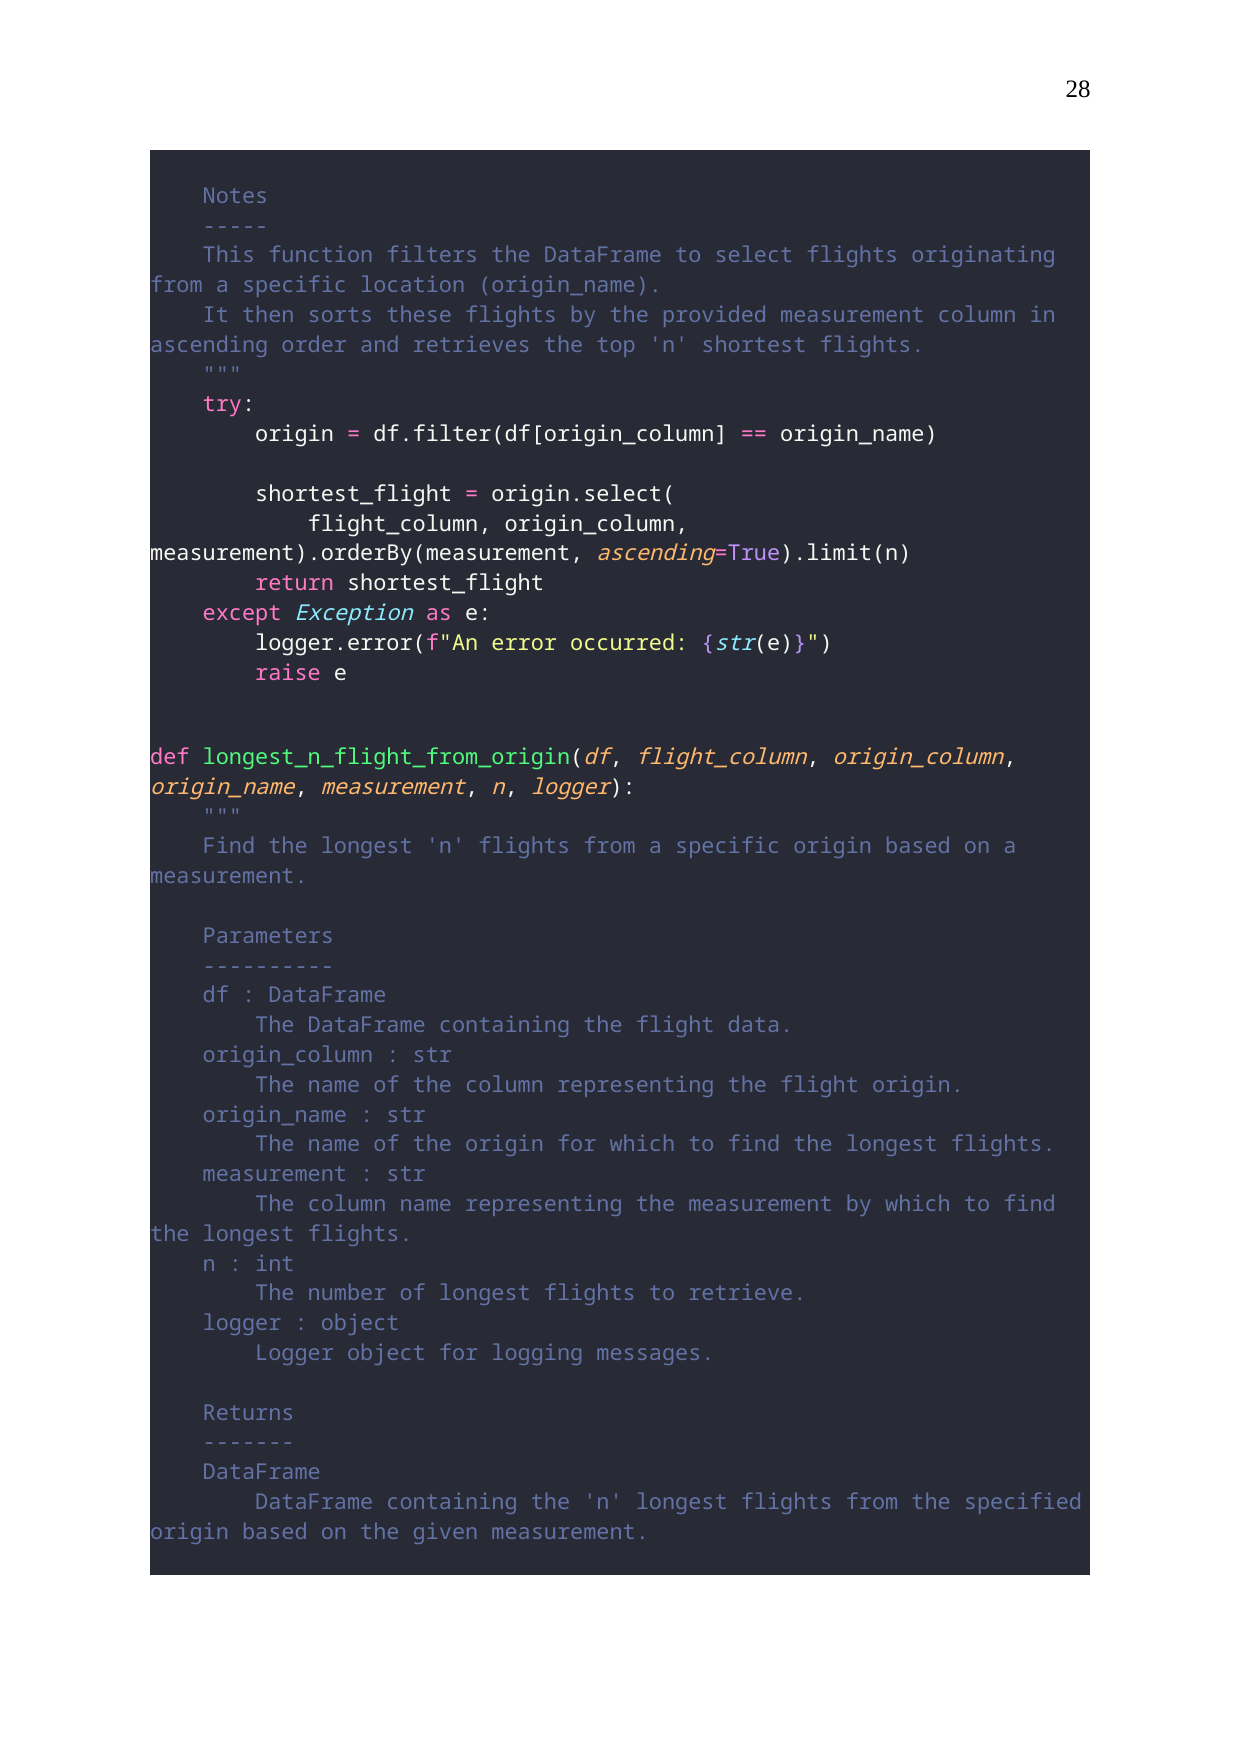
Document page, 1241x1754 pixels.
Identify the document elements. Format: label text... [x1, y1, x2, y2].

text shortest_flight = origin.select( [150, 478, 1090, 507]
text origin = df.filter(df[origin_column] == origin_name) [150, 418, 1090, 448]
text Logger object for logging messages. [150, 1337, 1090, 1367]
text try: [150, 388, 1090, 418]
text The name of the column representing the flight origin. [150, 1069, 1090, 1098]
text except Exception as e: [150, 597, 1090, 627]
text It then sorts these flights by the provided measurement column in ascending order and retrieves the top 'n' shortest flights. [150, 299, 1090, 358]
text df : DataFrame [150, 979, 1090, 1009]
text DataFrame containing the 'n' longest flights from the specified origin based on the given measurement. [150, 1486, 1090, 1545]
text The name of the origin for which to find the longest flights. [150, 1128, 1090, 1158]
text flight_column, origin_column, measurement).orderBy(measurement, ascending=True).limit(n) [150, 507, 1090, 567]
text return shortest_flight [150, 567, 1090, 597]
text This function filters the DataFrame to select flights originating from a specific location (origin_name). [150, 239, 1090, 299]
text The DataFrame containing the flight data. [150, 1009, 1090, 1039]
text """ [150, 358, 1090, 388]
text logger : object [150, 1307, 1090, 1337]
text The column name representing the measurement by which to find the longest flights. [150, 1188, 1090, 1247]
text ----- [150, 209, 1090, 239]
text def longest_n_flight_from_origin(df, flight_column, origin_column, origin_name, measurement, n, logger): [150, 741, 1090, 801]
text Parameters [150, 920, 1090, 949]
text Notes [150, 180, 1090, 209]
text measurement : str [150, 1158, 1090, 1188]
text logger.error(f"An error occurred: {str(e)}") [150, 627, 1090, 656]
text ------- [150, 1426, 1090, 1456]
text ---------- [150, 949, 1090, 979]
text origin_name : str [150, 1098, 1090, 1128]
text DataFrame [150, 1456, 1090, 1486]
text """ [150, 801, 1090, 830]
text origin_column : str [150, 1039, 1090, 1069]
text n : int [150, 1247, 1090, 1277]
text The number of longest flights to retrieve. [150, 1277, 1090, 1307]
text raise e [150, 656, 1090, 686]
text Find the longest 'n' flights from a specific origin based on a measurement. [150, 830, 1090, 890]
text Returns [150, 1396, 1090, 1426]
